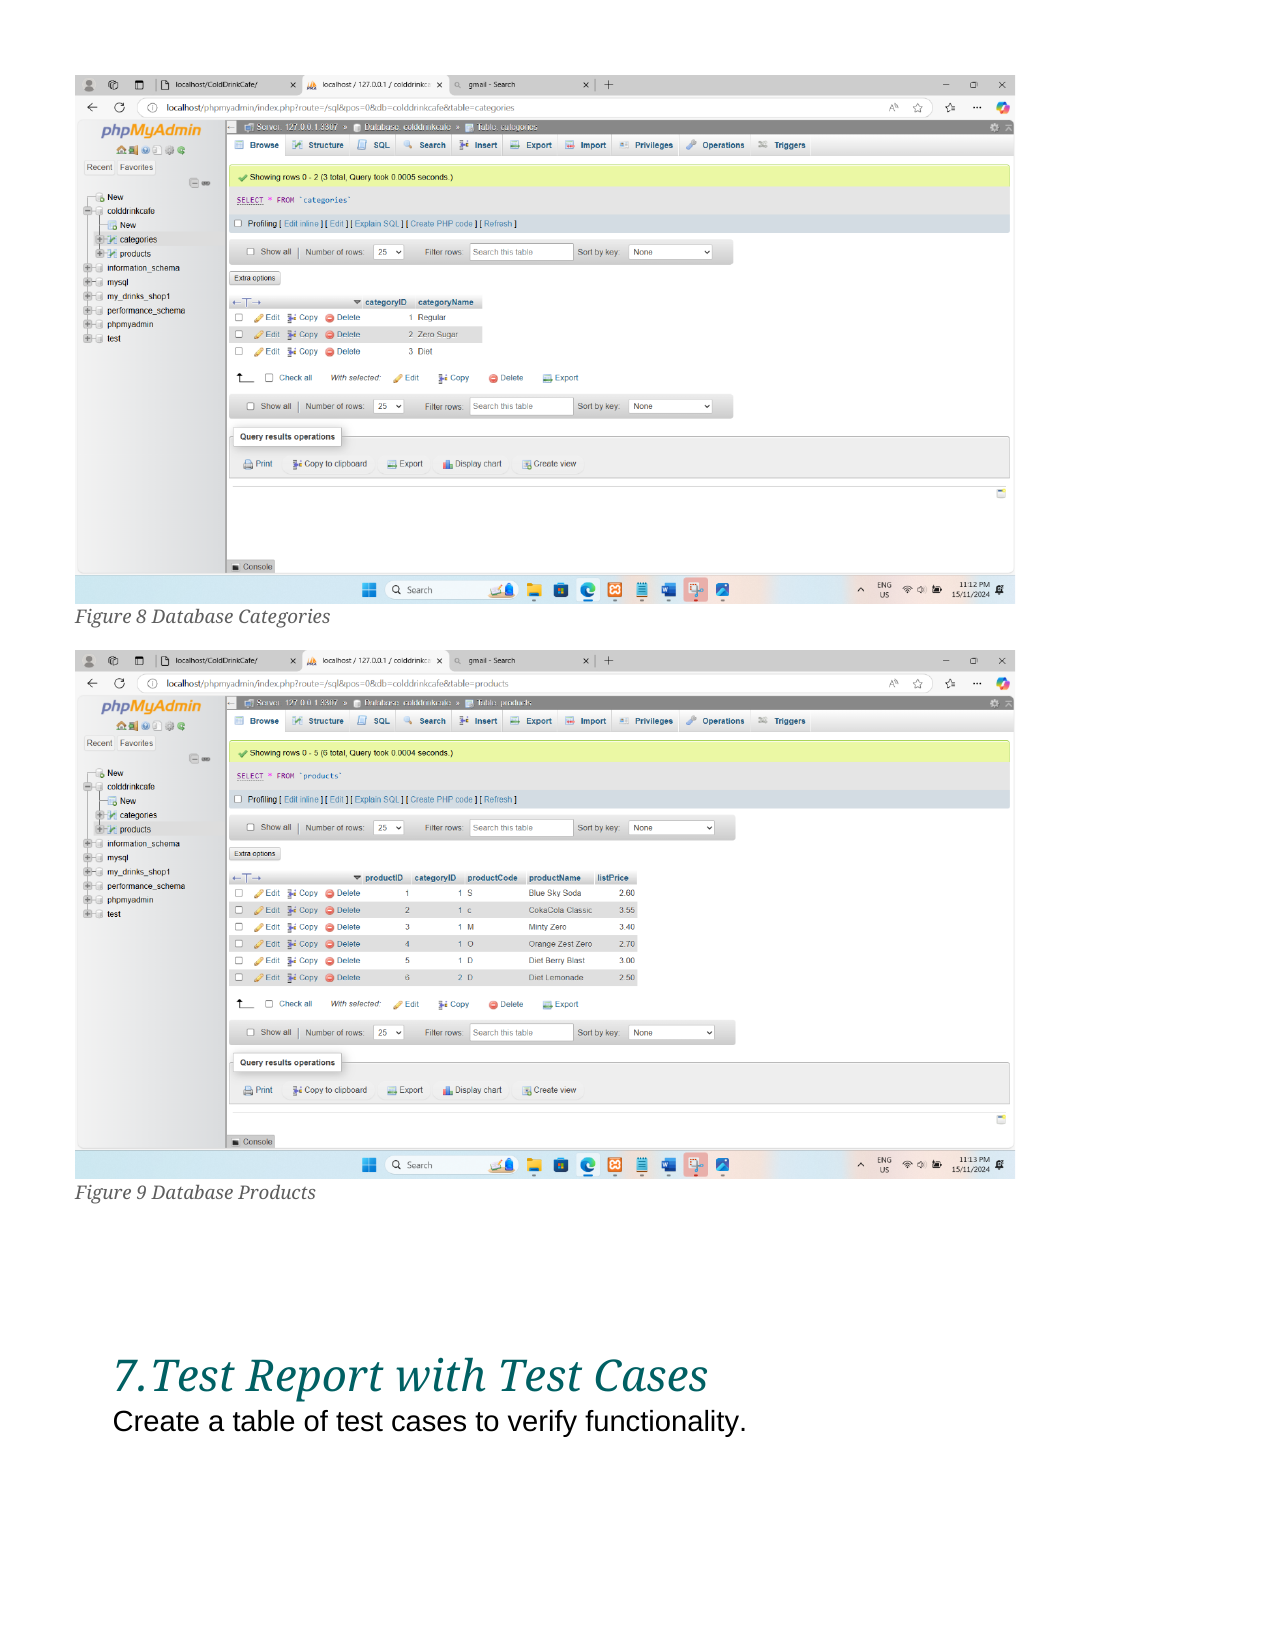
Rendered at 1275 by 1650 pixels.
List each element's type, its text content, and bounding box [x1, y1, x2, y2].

text Create a table of test cases to verify functionality. [112, 1404, 1200, 1438]
picture [75, 75, 1016, 604]
text Figure 9 Database Products [75, 1179, 1200, 1204]
text Figure 8 Database Categories [75, 604, 1200, 629]
picture [75, 650, 1016, 1179]
subtitle Test Report with Test Cases [112, 1344, 1200, 1404]
